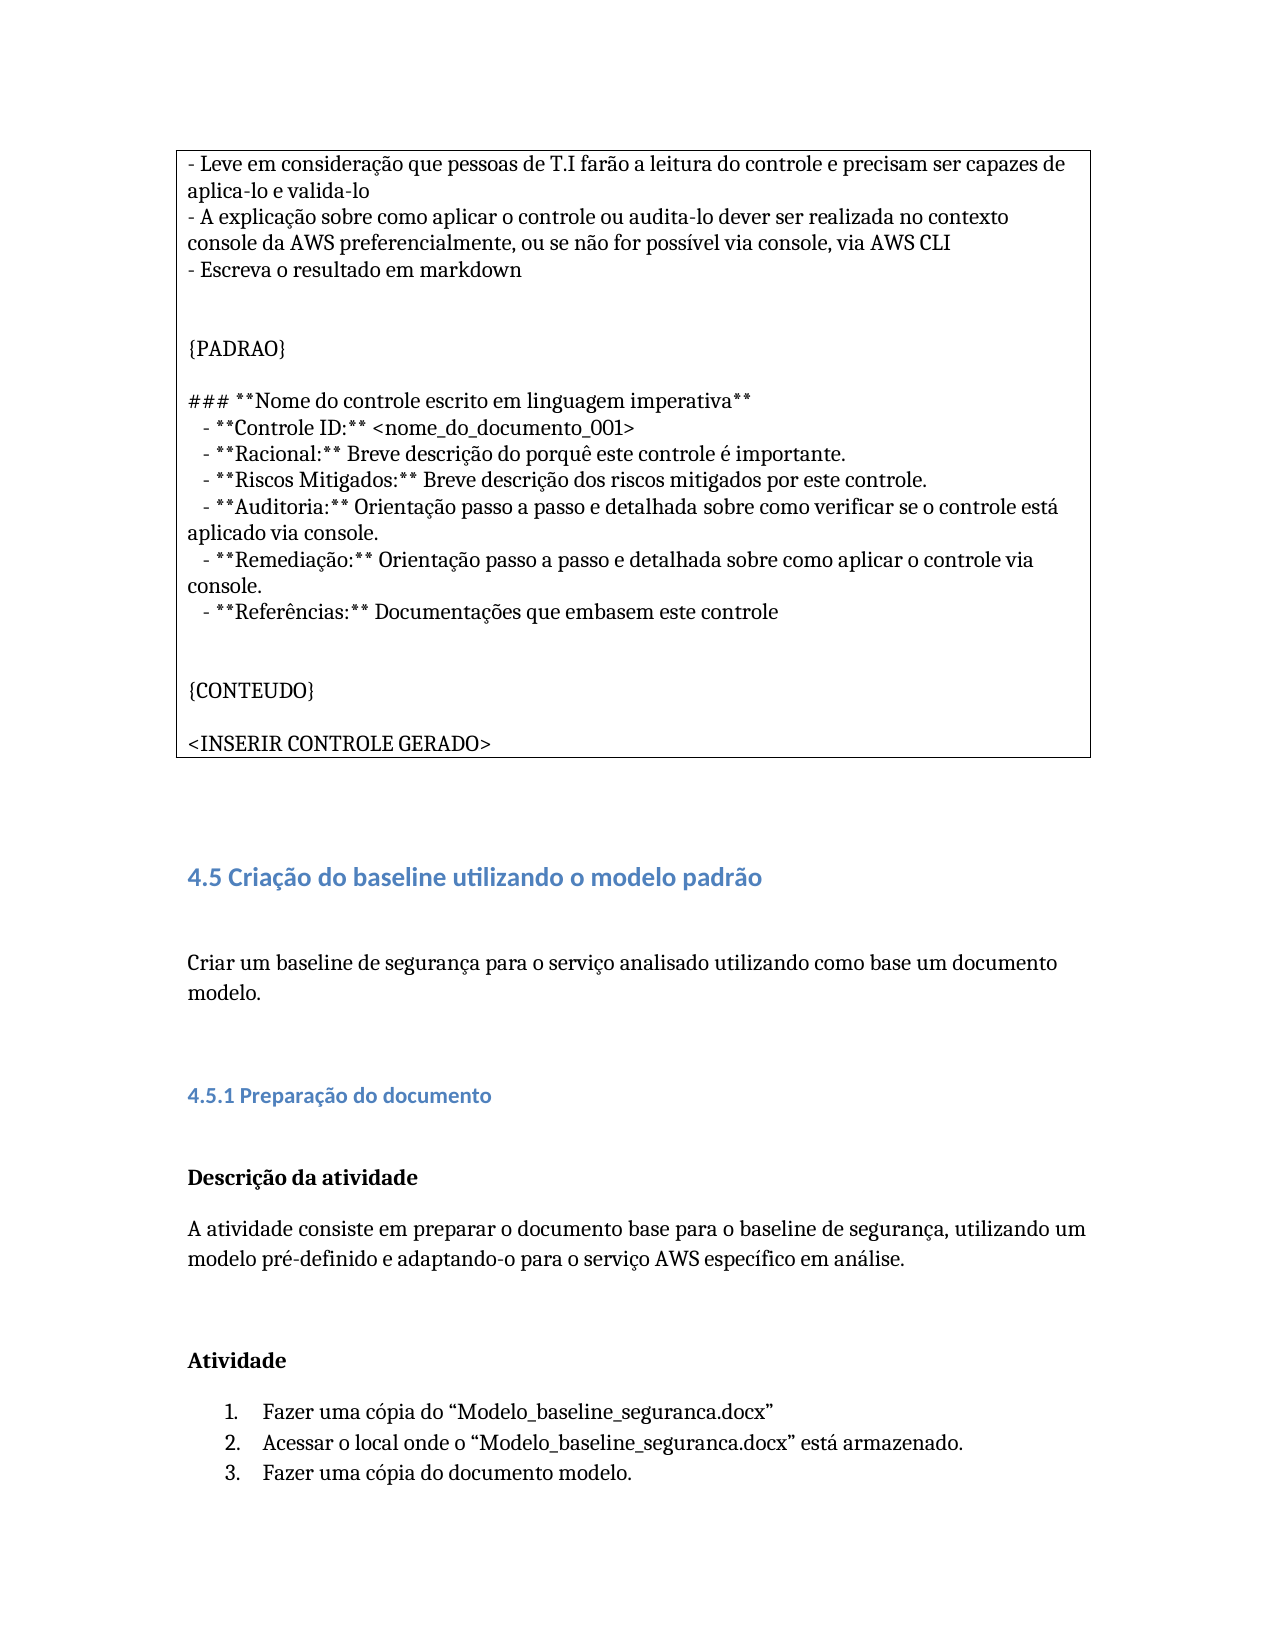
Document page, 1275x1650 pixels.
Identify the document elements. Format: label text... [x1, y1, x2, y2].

text A atividade consiste em preparar o documento base para o baseline de segurança, utilizando um modelo pré-definido e adaptando-o para o serviço AWS específico em análise. [187, 1216, 1087, 1272]
subtitle 4.5 Criação do baseline utilizando o modelo padrão [187, 860, 1087, 893]
list Acessar o local onde o “Modelo_baseline_seguranca.docx” está armazenado. [225, 1429, 1087, 1456]
text Criar um baseline de segurança para o serviço analisado utilizando como base um documento modelo. [187, 949, 1087, 1006]
text Descrição da atividade [187, 1165, 1087, 1191]
list Fazer uma cópia do documento modelo. [225, 1459, 1087, 1486]
list Fazer uma cópia do “Modelo_baseline_seguranca.docx” [225, 1399, 1087, 1426]
subtitle 4.5.1 Preparação do documento [187, 1082, 1087, 1109]
text Atividade [187, 1348, 1087, 1374]
